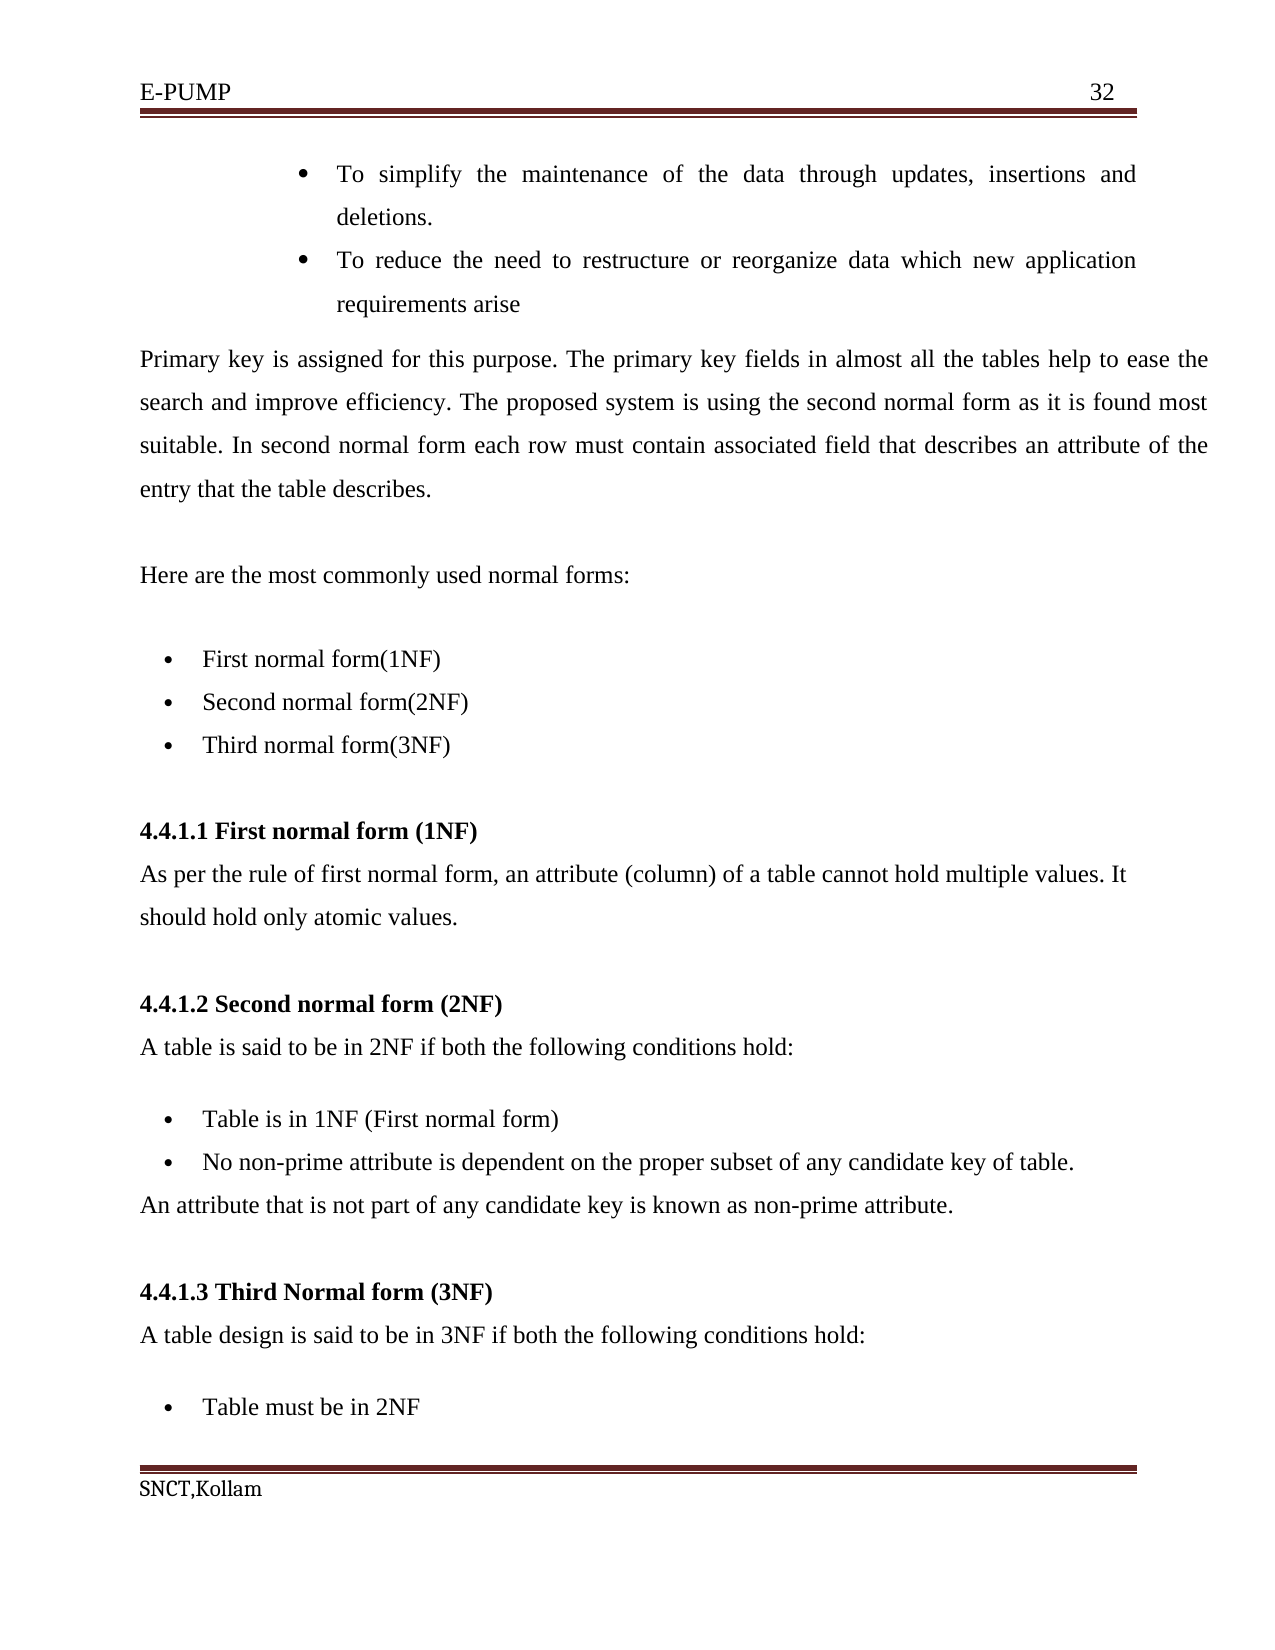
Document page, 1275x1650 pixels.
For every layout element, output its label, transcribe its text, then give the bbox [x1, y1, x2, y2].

text Here are the most commonly used normal forms: [139, 560, 1137, 589]
text A table design is said to be in 3NF if both the following conditions hold: [139, 1320, 1137, 1348]
list Table is in 1NF (First normal form) [164, 1104, 1137, 1133]
list First normal form(1NF) [164, 644, 1137, 672]
text 4.4.1.3 Third Normal form (3NF) [139, 1277, 1137, 1305]
text 4.4.1.1 First normal form (1NF) [139, 816, 1137, 845]
text As per the rule of first normal form, an attribute (column) of a table cannot hold multiple values. It should hold only atomic values. [139, 859, 1137, 931]
text Primary key is assigned for this purpose. The primary key fields in almost all the tables help to ease the search and improve efficiency. The proposed system is using the second normal form as it is found most suitable. In second normal form each row must contain associated field that describes an attribute of the entry that the table describes. [139, 344, 1209, 502]
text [139, 1190, 1137, 1219]
list Second normal form(2NF) [164, 687, 1137, 716]
list No non-prime attribute is dependent on the proper subset of any candidate key of table. [164, 1147, 1137, 1176]
text 4.4.1.2 Second normal form (2NF) [139, 989, 1137, 1017]
text A table is said to be in 2NF if both the following conditions hold: [139, 1032, 1137, 1061]
list Third normal form(3NF) [164, 730, 1137, 759]
list Table must be in 2NF [164, 1392, 1137, 1421]
list To simplify the maintenance of the data through updates, insertions and deletions. [299, 159, 1137, 231]
list To reduce the need to restructure or reorganize data which new application requirements arise [299, 246, 1137, 317]
